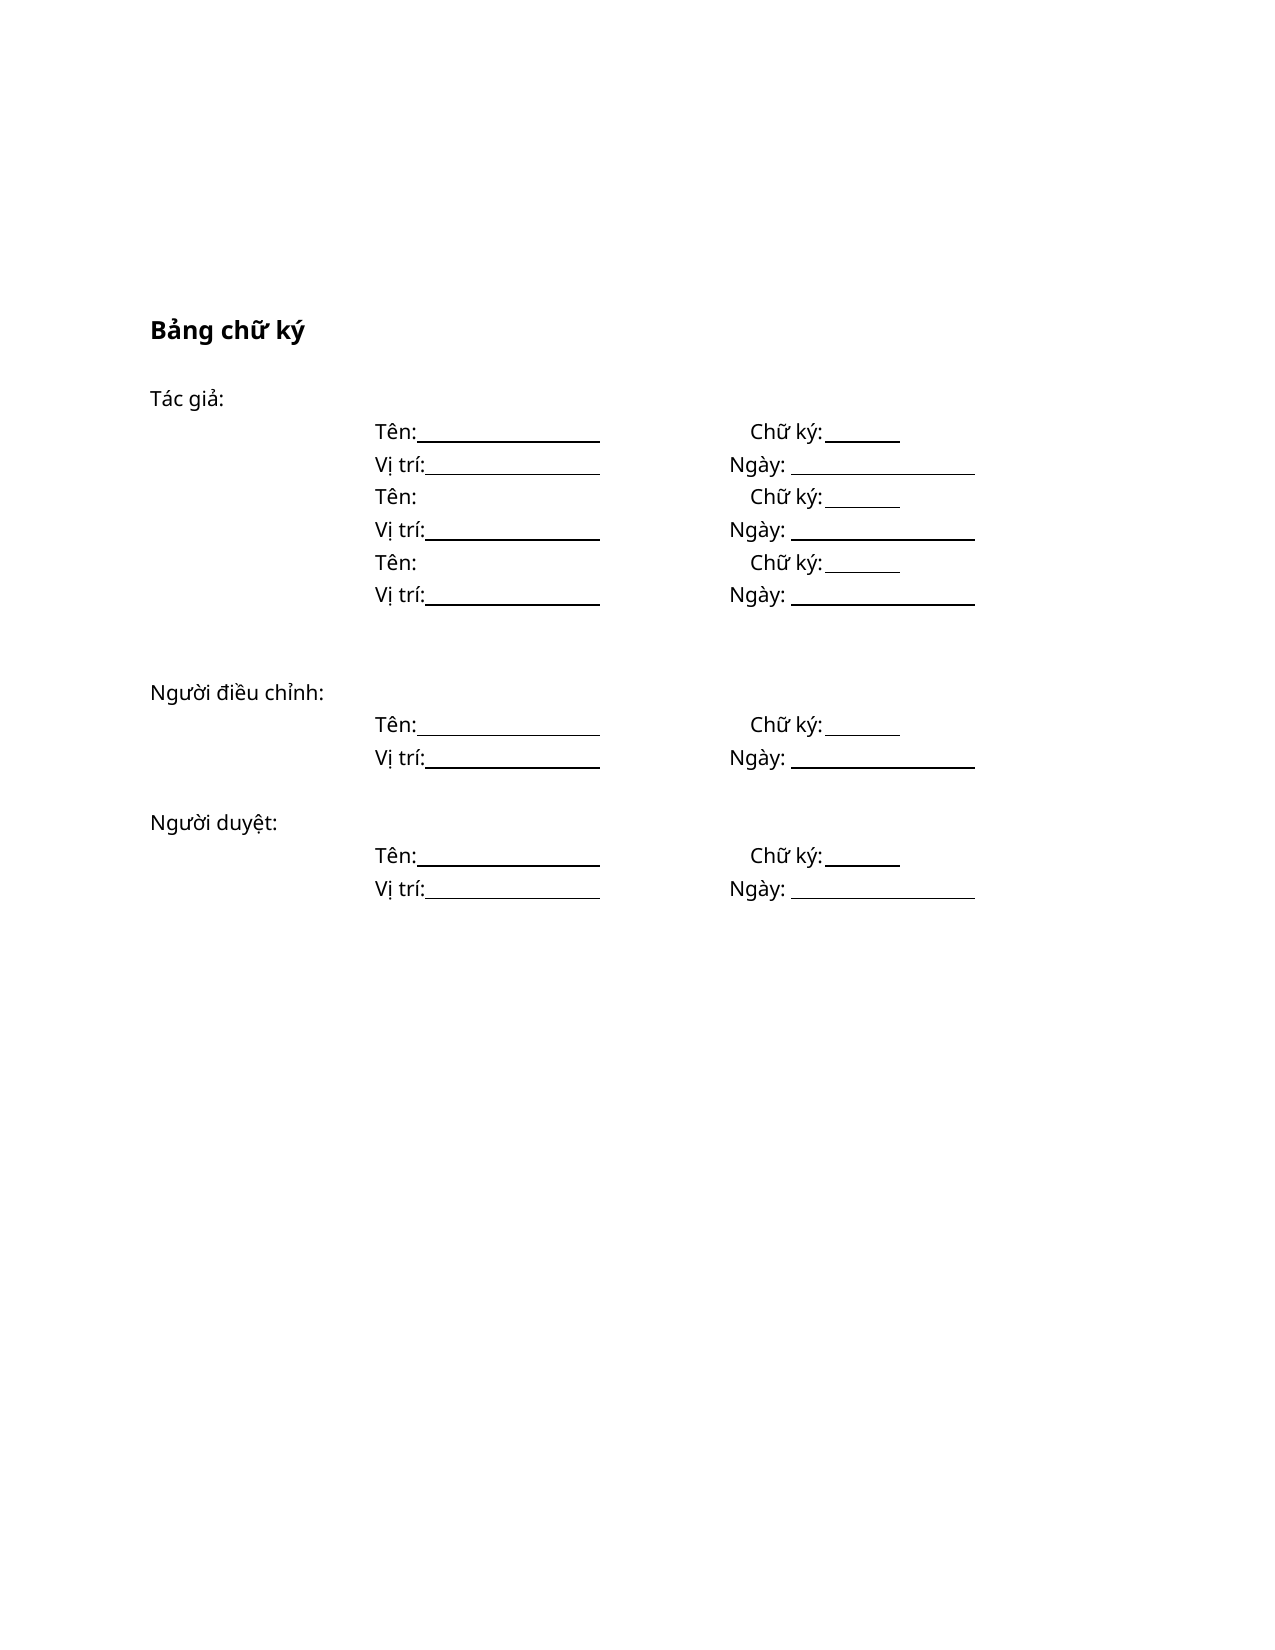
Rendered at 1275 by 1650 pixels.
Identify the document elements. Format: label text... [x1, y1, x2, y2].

text Tác giả: [150, 384, 1125, 413]
text Vị trí: Ngày: [150, 743, 1125, 772]
text Vị trí: Ngày: [150, 450, 1125, 478]
text Vị trí: Ngày: [150, 580, 1125, 609]
text Tên: Chữ ký: [300, 482, 1125, 511]
text Người điều chỉnh: [150, 678, 1125, 706]
text Tên: Chữ ký: [300, 711, 1125, 739]
text Tên: Chữ ký: [300, 548, 1125, 576]
text Tên: Chữ ký: [300, 841, 1125, 869]
text Vị trí: Ngày: [150, 874, 1125, 902]
text Vị trí: Ngày: [150, 515, 1125, 543]
text Tên: Chữ ký: [150, 417, 1125, 446]
text Người duyệt: [150, 808, 1125, 837]
text Bảng chữ ký [150, 313, 1125, 347]
